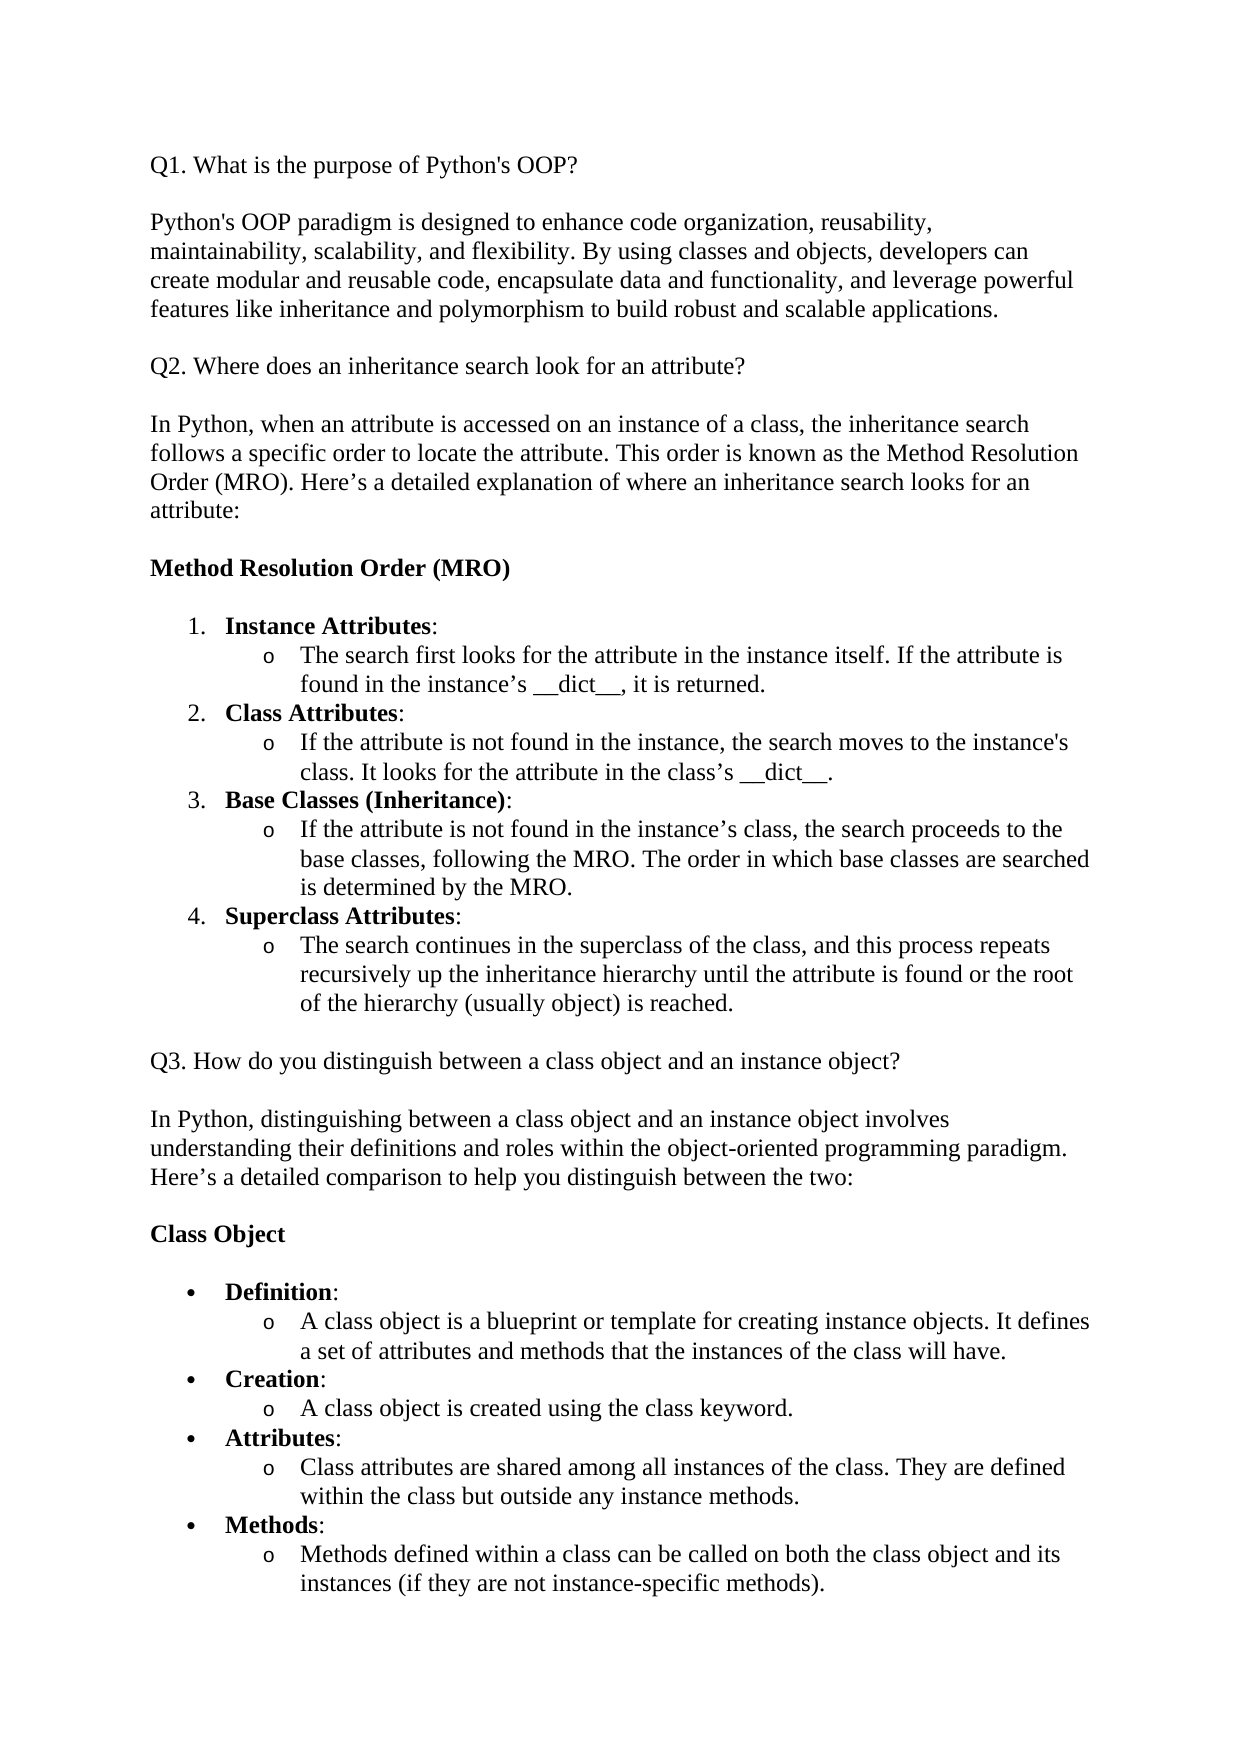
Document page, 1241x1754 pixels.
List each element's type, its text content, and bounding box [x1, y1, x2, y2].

text Method Resolution Order (MRO) [150, 553, 1090, 582]
list Creation: [187, 1364, 1090, 1393]
list If the attribute is not found in the instance, the search moves to the instance's class. It looks for the attribute in the class’s __dict__. [262, 727, 1090, 785]
text In Python, when an attribute is accessed on an instance of a class, the inheritance search follows a specific order to locate the attribute. This order is known as the Method Resolution Order (MRO). Here’s a detailed explanation of where an inheritance search looks for an attribute: [150, 409, 1090, 524]
list The search continues in the superclass of the class, and this process repeats recursively up the inheritance hierarchy until the attribute is found or the root of the hierarchy (usually object) is reached. [262, 930, 1090, 1017]
list Instance Attributes: [187, 611, 1090, 640]
list Attributes: [187, 1423, 1090, 1452]
list A class object is created using the class keyword. [262, 1393, 1090, 1423]
list The search first looks for the attribute in the instance itself. If the attribute is found in the instance’s __dict__, it is returned. [262, 640, 1090, 698]
text In Python, distinguishing between a class object and an instance object involves understanding their definitions and roles within the object-oriented programming paradigm. Here’s a detailed comparison to help you distinguish between the two: [150, 1104, 1090, 1190]
list Definition: [187, 1277, 1090, 1306]
list Methods: [187, 1510, 1090, 1539]
list Class attributes are shared among all instances of the class. They are defined within the class but outside any instance methods. [262, 1452, 1090, 1510]
list Class Attributes: [187, 698, 1090, 727]
list Superclass Attributes: [187, 901, 1090, 930]
list Base Classes (Inheritance): [187, 785, 1090, 814]
text Python's OOP paradigm is designed to enhance code organization, reusability, maintainability, scalability, and flexibility. By using classes and objects, developers can create modular and reusable code, encapsulate data and functionality, and leverage powerful features like inheritance and polymorphism to build robust and scalable applications. [150, 207, 1090, 322]
list Methods defined within a class can be called on both the class object and its instances (if they are not instance-specific methods). [262, 1539, 1090, 1597]
text Q1. What is the purpose of Python's OOP? [150, 150, 1090, 179]
text Q2. Where does an inheritance search look for an attribute? [150, 351, 1090, 380]
list A class object is a blueprint or template for creating instance objects. It defines a set of attributes and methods that the instances of the class will have. [262, 1306, 1090, 1364]
text Q3. How do you distinguish between a class object and an instance object? [150, 1046, 1090, 1075]
list If the attribute is not found in the instance’s class, the search proceeds to the base classes, following the MRO. The order in which base classes are searched is determined by the MRO. [262, 814, 1090, 901]
text Class Object [150, 1219, 1090, 1248]
